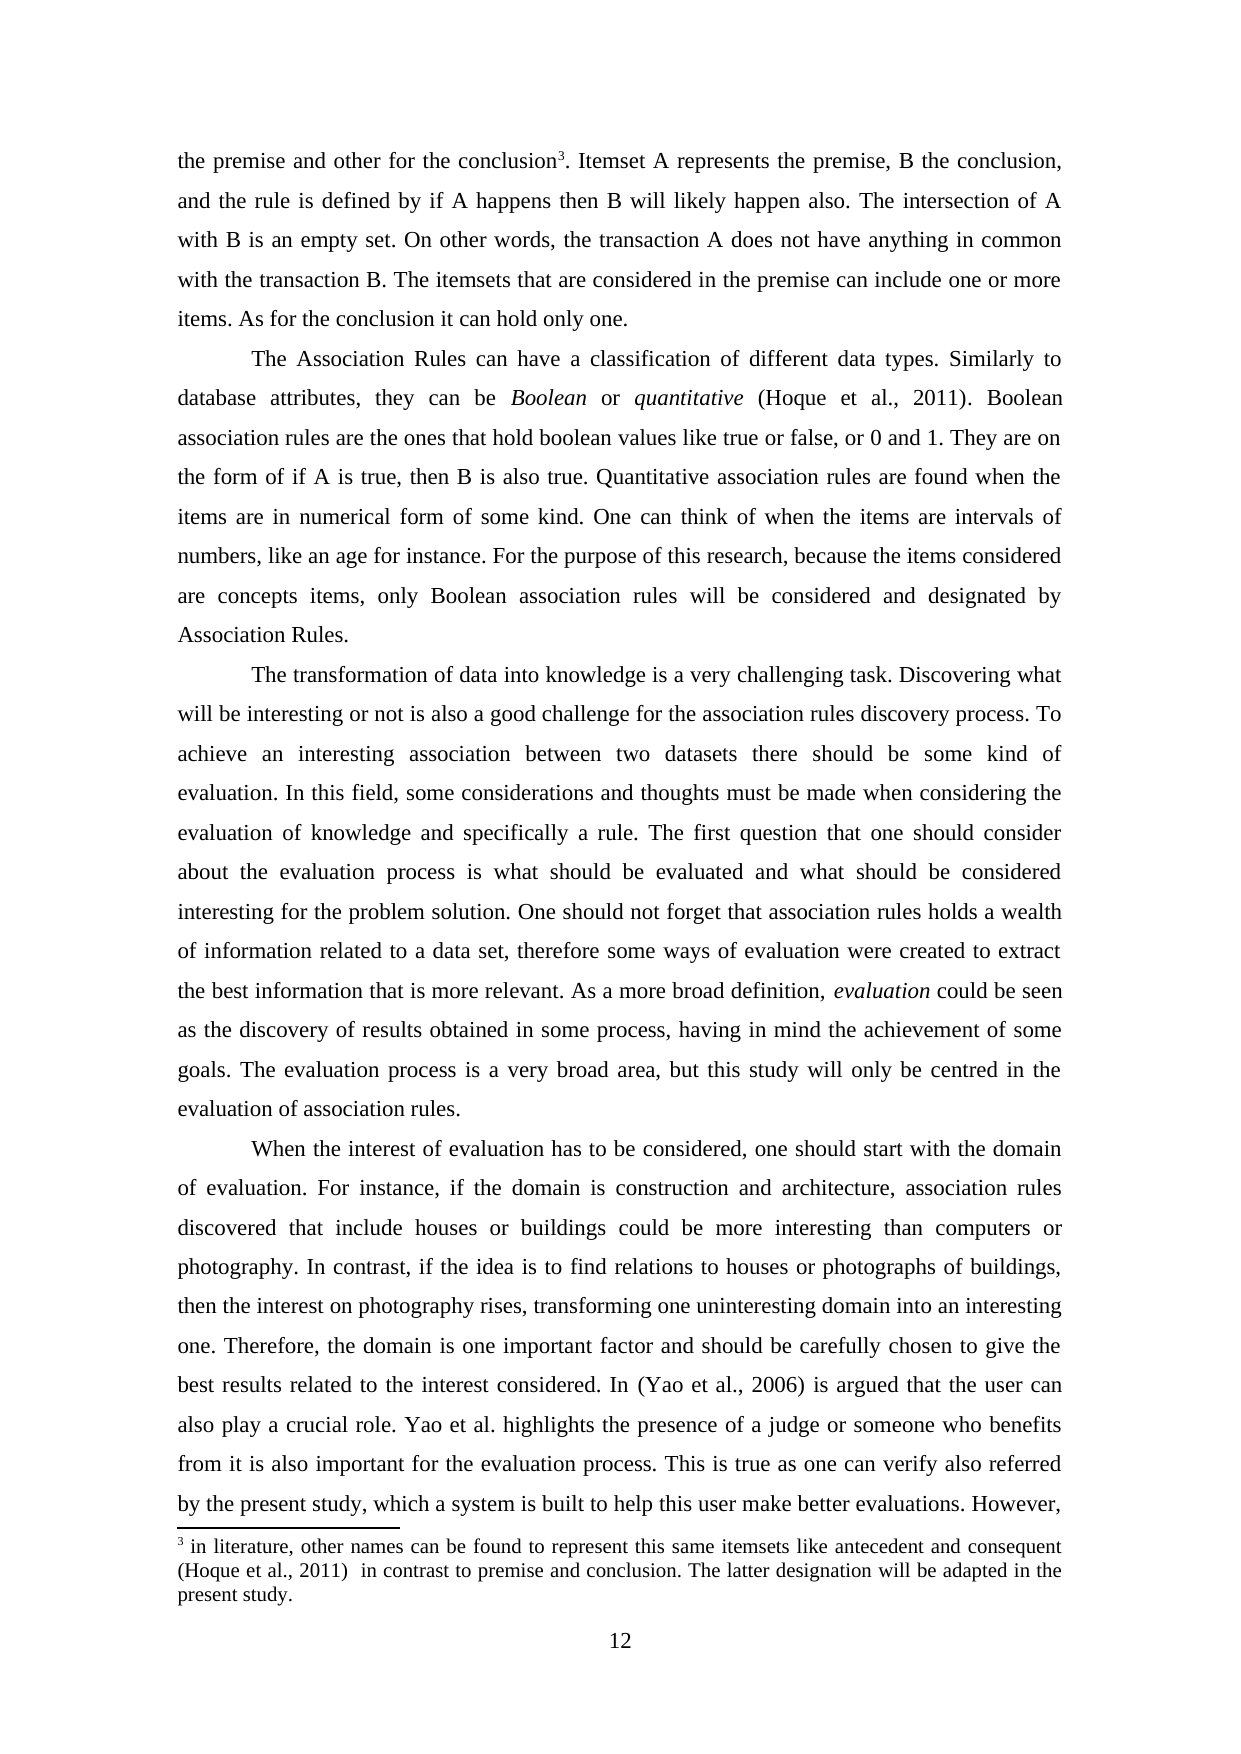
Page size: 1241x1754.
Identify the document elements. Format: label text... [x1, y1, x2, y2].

list The Association Rules can have a classification of different data types. Similarly to database attributes, they can be Boolean or quantitative (Hoque et al., 2011). Boolean association rules are the ones that hold boolean values like true or false, or 0 and 1. They are on the form of if A is true, then B is also true. Quantitative association rules are found when the items are in numerical form of some kind. One can think of when the items are intervals of numbers, like an age for instance. For the purpose of this research, because the items considered are concepts items, only Boolean association rules will be considered and designated by Association Rules. [177, 345, 1063, 648]
list The transformation of data into knowledge is a very challenging task. Discovering what will be interesting or not is also a good challenge for the association rules discovery process. To achieve an interesting association between two datasets there should be some kind of evaluation. In this field, some considerations and thoughts must be made when considering the evaluation of knowledge and specifically a rule. The first question that one should consider about the evaluation process is what should be evaluated and what should be considered interesting for the problem solution. One should not forget that association rules holds a wealth of information related to a data set, therefore some ways of evaluation were created to extract the best information that is more relevant. As a more broad definition, evaluation could be seen as the discovery of results obtained in some process, having in mind the achievement of some goals. The evaluation process is a very broad area, but this study will only be centred in the evaluation of association rules. [177, 661, 1063, 1121]
